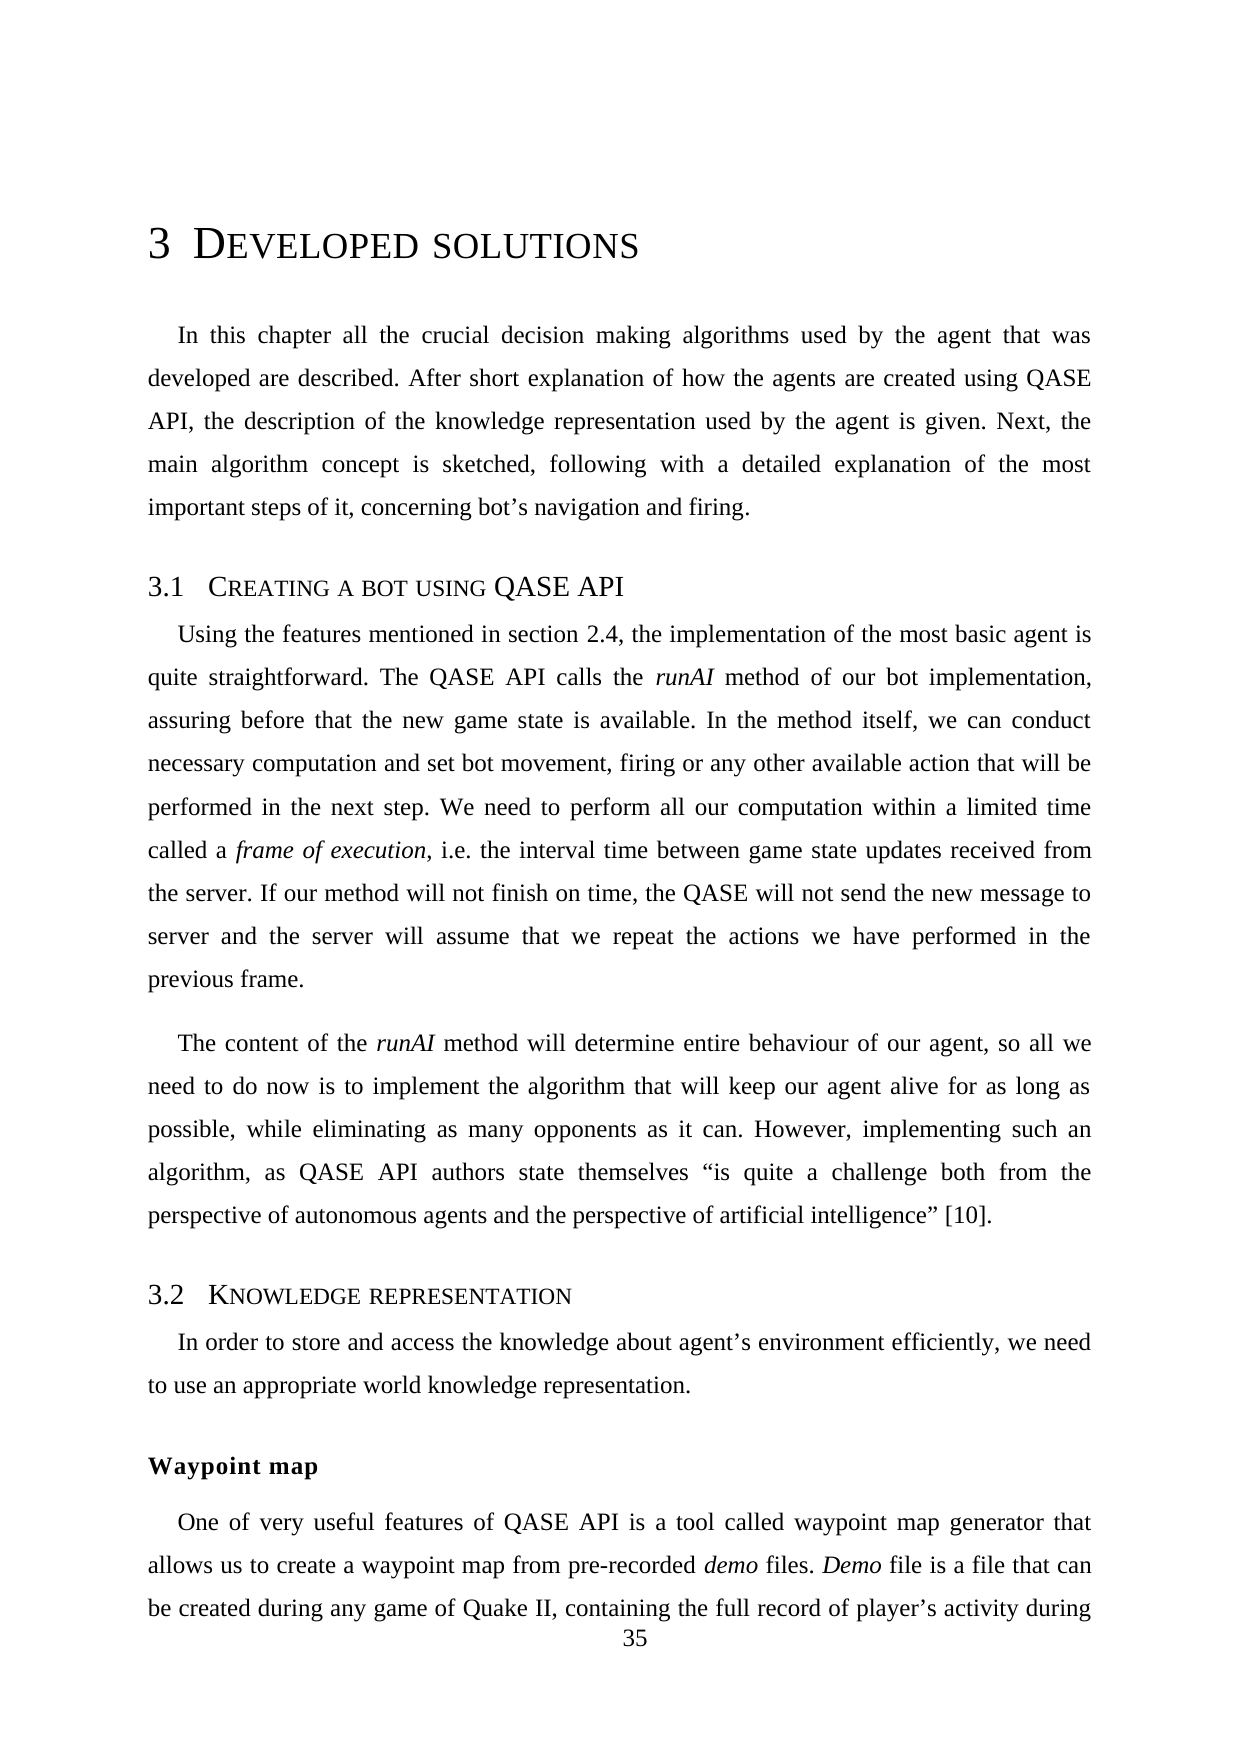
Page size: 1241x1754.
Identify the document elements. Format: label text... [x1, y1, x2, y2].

subtitle Creating a bot using QASE API [148, 569, 1092, 602]
subtitle Knowledge representation [148, 1277, 1092, 1311]
text Waypoint map [148, 1451, 1092, 1480]
text The content of the runAI method will determine entire behaviour of our agent, so all we need to do now is to implement the algorithm that will keep our agent alive for as long as possible, while eliminating as many opponents as it can. However, implementing such an algorithm, as QASE API authors state themselves “is quite a challenge both from the perspective of autonomous agents and the perspective of artificial intelligence” [10]. [148, 1028, 1092, 1229]
subtitle Developed solutions [148, 216, 1092, 268]
text Using the features mentioned in section 2.4, the implementation of the most basic agent is quite straightforward. The QASE API calls the runAI method of our bot implementation, assuring before that the new game state is available. In the method itself, we can conduct necessary computation and set bot movement, firing or any other available action that will be performed in the next step. We need to perform all our computation within a limited time called a frame of execution, i.e. the interval time between game state updates received from the server. If our method will not finish on time, the QASE will not send the new message to server and the server will assume that we repeat the actions we have performed in the previous frame. [148, 619, 1092, 993]
text In this chapter all the crucial decision making algorithms used by the agent that was developed are described. After short explanation of how the agents are created using QASE API, the description of the knowledge representation used by the agent is given. Next, the main algorithm concept is sketched, following with a detailed explanation of the most important steps of it, concerning bot’s navigation and firing. [148, 320, 1092, 521]
text In order to store and access the knowledge about agent’s environment efficiently, we need to use an appropriate world knowledge representation. [148, 1327, 1092, 1399]
